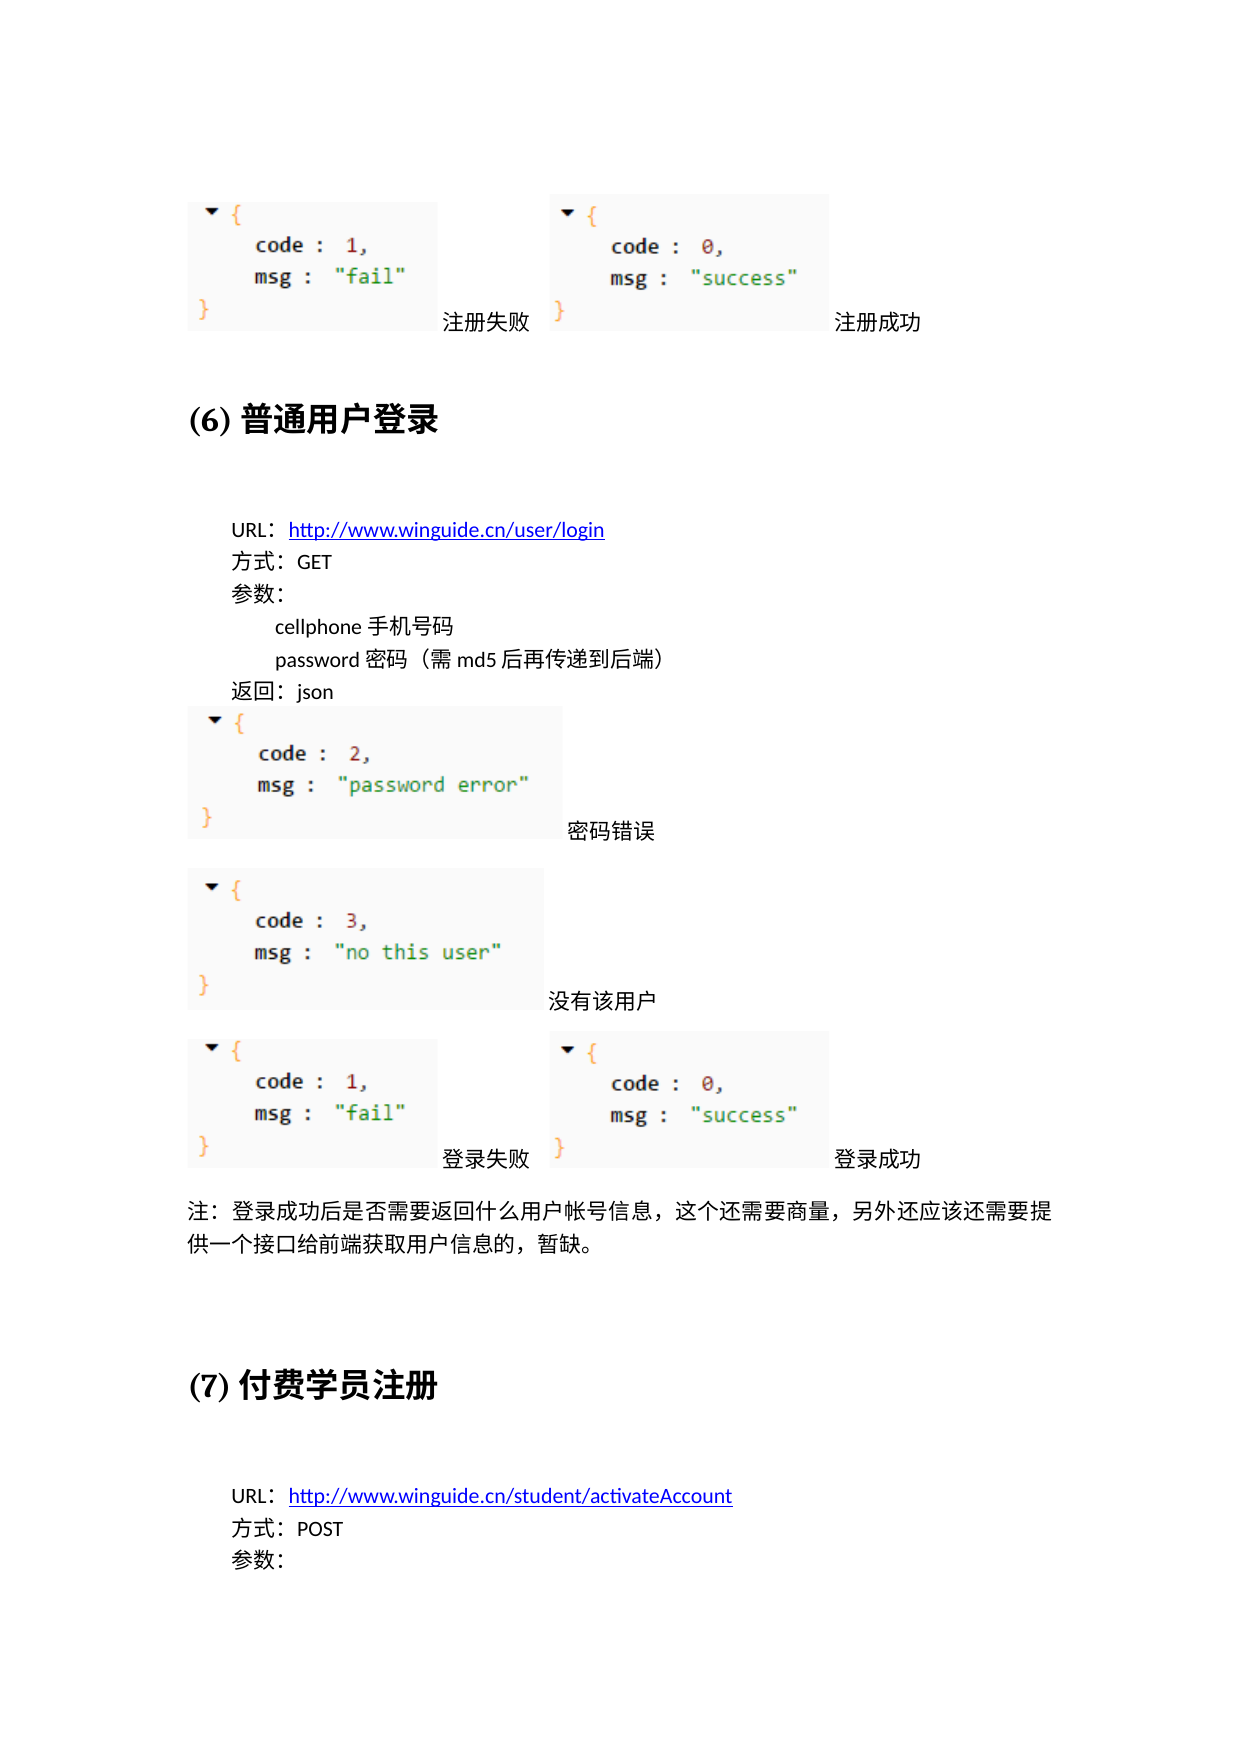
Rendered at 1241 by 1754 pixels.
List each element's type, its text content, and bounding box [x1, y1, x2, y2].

text password 密码（需md5后再传递到后端） [187, 641, 1053, 674]
subtitle (7) 付费学员注册 [187, 1351, 1053, 1416]
text 方式：POST [187, 1511, 1053, 1543]
picture [187, 1039, 438, 1168]
text URL：http://www.winguide.cn/user/login [187, 511, 1053, 544]
picture [187, 868, 544, 1010]
picture [549, 1031, 830, 1168]
picture [549, 194, 830, 331]
subtitle (6) 普通用户登录 [187, 384, 1053, 449]
picture [187, 202, 438, 331]
text cellphone 手机号码 [187, 609, 1053, 641]
text 方式：GET [187, 544, 1053, 576]
text 参数： [187, 576, 1053, 609]
picture [187, 706, 563, 839]
text 参数： [187, 1543, 1053, 1576]
text 返回：json [187, 674, 1053, 706]
text 注：登录成功后是否需要返回什么用户帐号信息，这个还需要商量，另外还应该还需要提供一个接口给前端获取用户信息的，暂缺。 [187, 1194, 1053, 1259]
text URL：http://www.winguide.cn/student/activateAccount [187, 1478, 1053, 1511]
